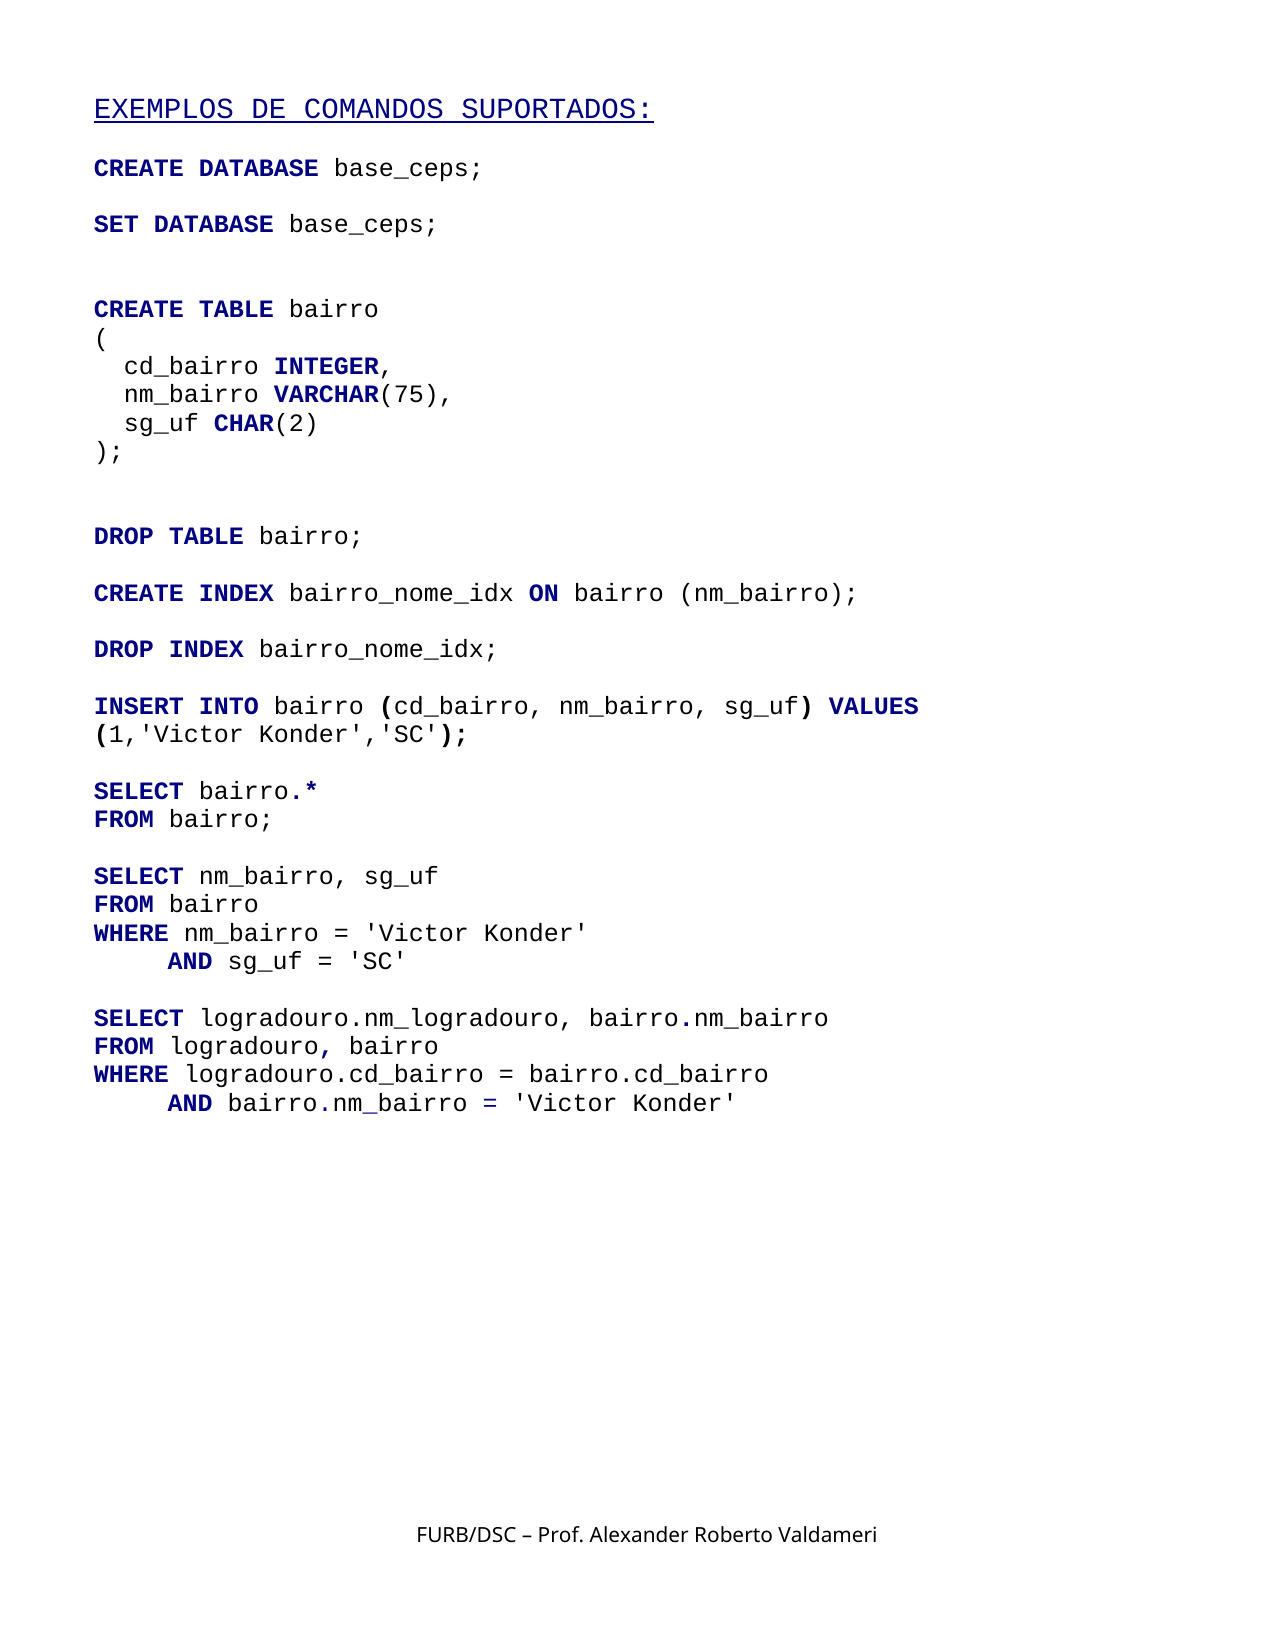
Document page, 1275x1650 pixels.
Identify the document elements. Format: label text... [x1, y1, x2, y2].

text ); [94, 438, 1200, 467]
text CREATE TABLE bairro [94, 297, 1200, 325]
text WHERE logradouro.cd_bairro = bairro.cd_bairro [94, 1062, 1200, 1090]
text FROM bairro; [94, 807, 1200, 835]
text SELECT logradouro.nm_logradouro, bairro.nm_bairro [94, 1005, 1200, 1033]
text AND bairro.nm_bairro = 'Victor Konder' [94, 1090, 1200, 1118]
text sg_uf CHAR(2) [94, 410, 1200, 438]
text DROP INDEX bairro_nome_idx; [94, 637, 1200, 665]
text FROM logradouro, bairro [94, 1033, 1200, 1062]
text FROM bairro [94, 892, 1200, 920]
text SET DATABASE base_ceps; [94, 212, 1200, 240]
text (1,'Victor Konder','SC'); [94, 722, 1200, 750]
text DROP TABLE bairro; [94, 523, 1200, 552]
text INSERT INTO bairro (cd_bairro, nm_bairro, sg_uf) VALUES [94, 693, 1200, 722]
text WHERE nm_bairro = 'Victor Konder' [94, 920, 1200, 948]
text CREATE INDEX bairro_nome_idx ON bairro (nm_bairro); [94, 580, 1200, 608]
text CREATE DATABASE base_ceps; [94, 155, 1200, 183]
text nm_bairro VARCHAR(75), [94, 382, 1200, 410]
text AND sg_uf = 'SC' [94, 948, 1200, 977]
text SELECT bairro.* [94, 778, 1200, 807]
text SELECT nm_bairro, sg_uf [94, 863, 1200, 892]
text cd_bairro INTEGER, [94, 353, 1200, 382]
text EXEMPLOS DE COMANDOS SUPORTADOS: [94, 94, 1200, 127]
text ( [94, 325, 1200, 353]
